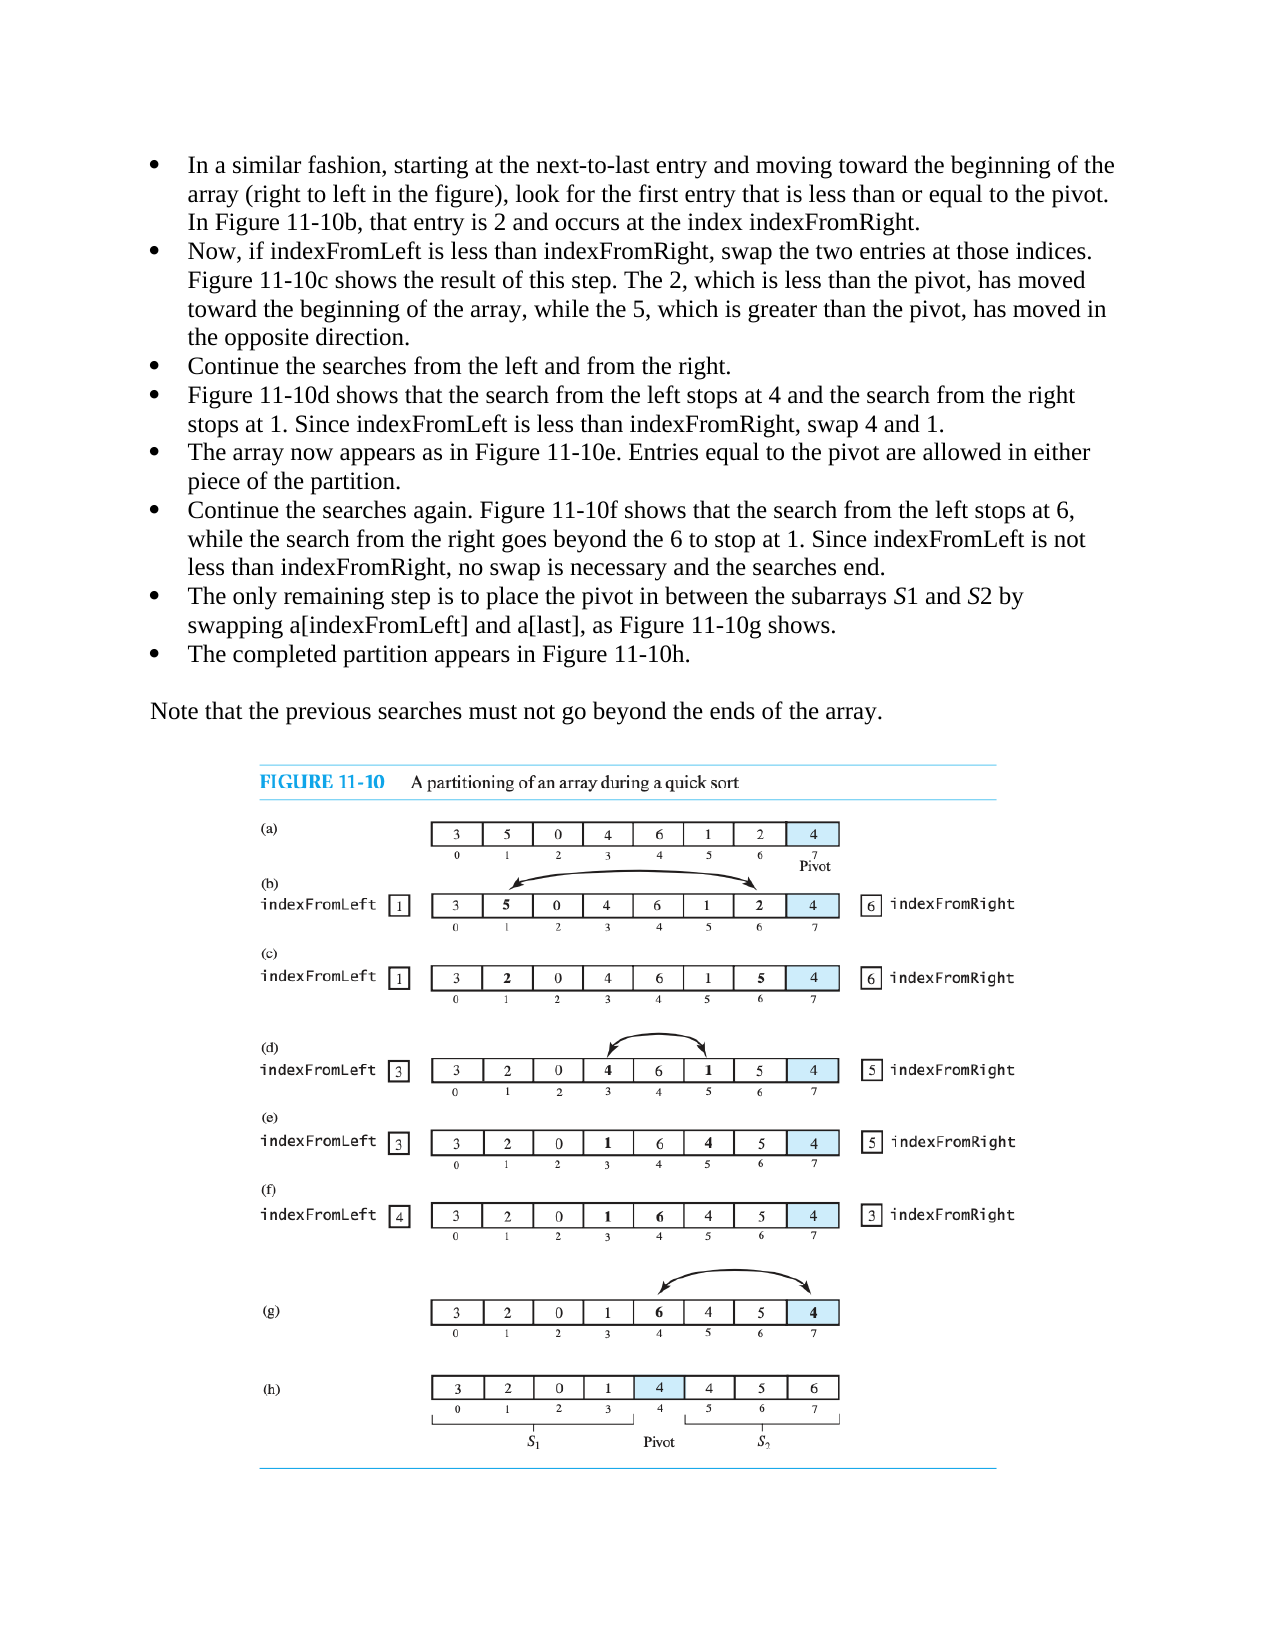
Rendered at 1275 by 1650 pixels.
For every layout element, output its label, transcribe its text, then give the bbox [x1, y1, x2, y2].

picture [252, 753, 1023, 1477]
list Now, if indexFromLeft is less than indexFromRight, swap the two entries at those indices. Figure 11-10c shows the result of this step. The 2, which is less than the pivot, has moved toward the beginning of the array, while the 5, which is greater than the pivot, has moved in the opposite direction. [150, 236, 1125, 351]
list Continue the searches again. Figure 11-10f shows that the search from the left stops at 6, while the search from the right goes beyond the 6 to stop at 1. Since indexFromLeft is not less than indexFromRight, no swap is necessary and the searches end. [150, 495, 1125, 581]
list The array now appears as in Figure 11-10e. Entries equal to the pivot are allowed in either piece of the partition. [150, 437, 1125, 495]
list The completed partition appears in Figure 11-10h. [150, 639, 1125, 667]
list The only remaining step is to place the pivot in between the subarrays S1 and S2 by swapping a[indexFromLeft] and a[last], as Figure 11-10g shows. [150, 581, 1125, 639]
list Continue the searches from the left and from the right. [150, 351, 1125, 380]
list Figure 11-10d shows that the search from the left stops at 4 and the search from the right stops at 1. Since indexFromLeft is less than indexFromRight, swap 4 and 1. [150, 380, 1125, 437]
list In a similar fashion, starting at the next-to-last entry and moving toward the beginning of the array (right to left in the figure), look for the first entry that is less than or equal to the pivot. In Figure 11-10b, that entry is 2 and occurs at the index indexFromRight. [150, 150, 1125, 236]
text Note that the previous searches must not go beyond the ends of the array. [150, 696, 1125, 725]
